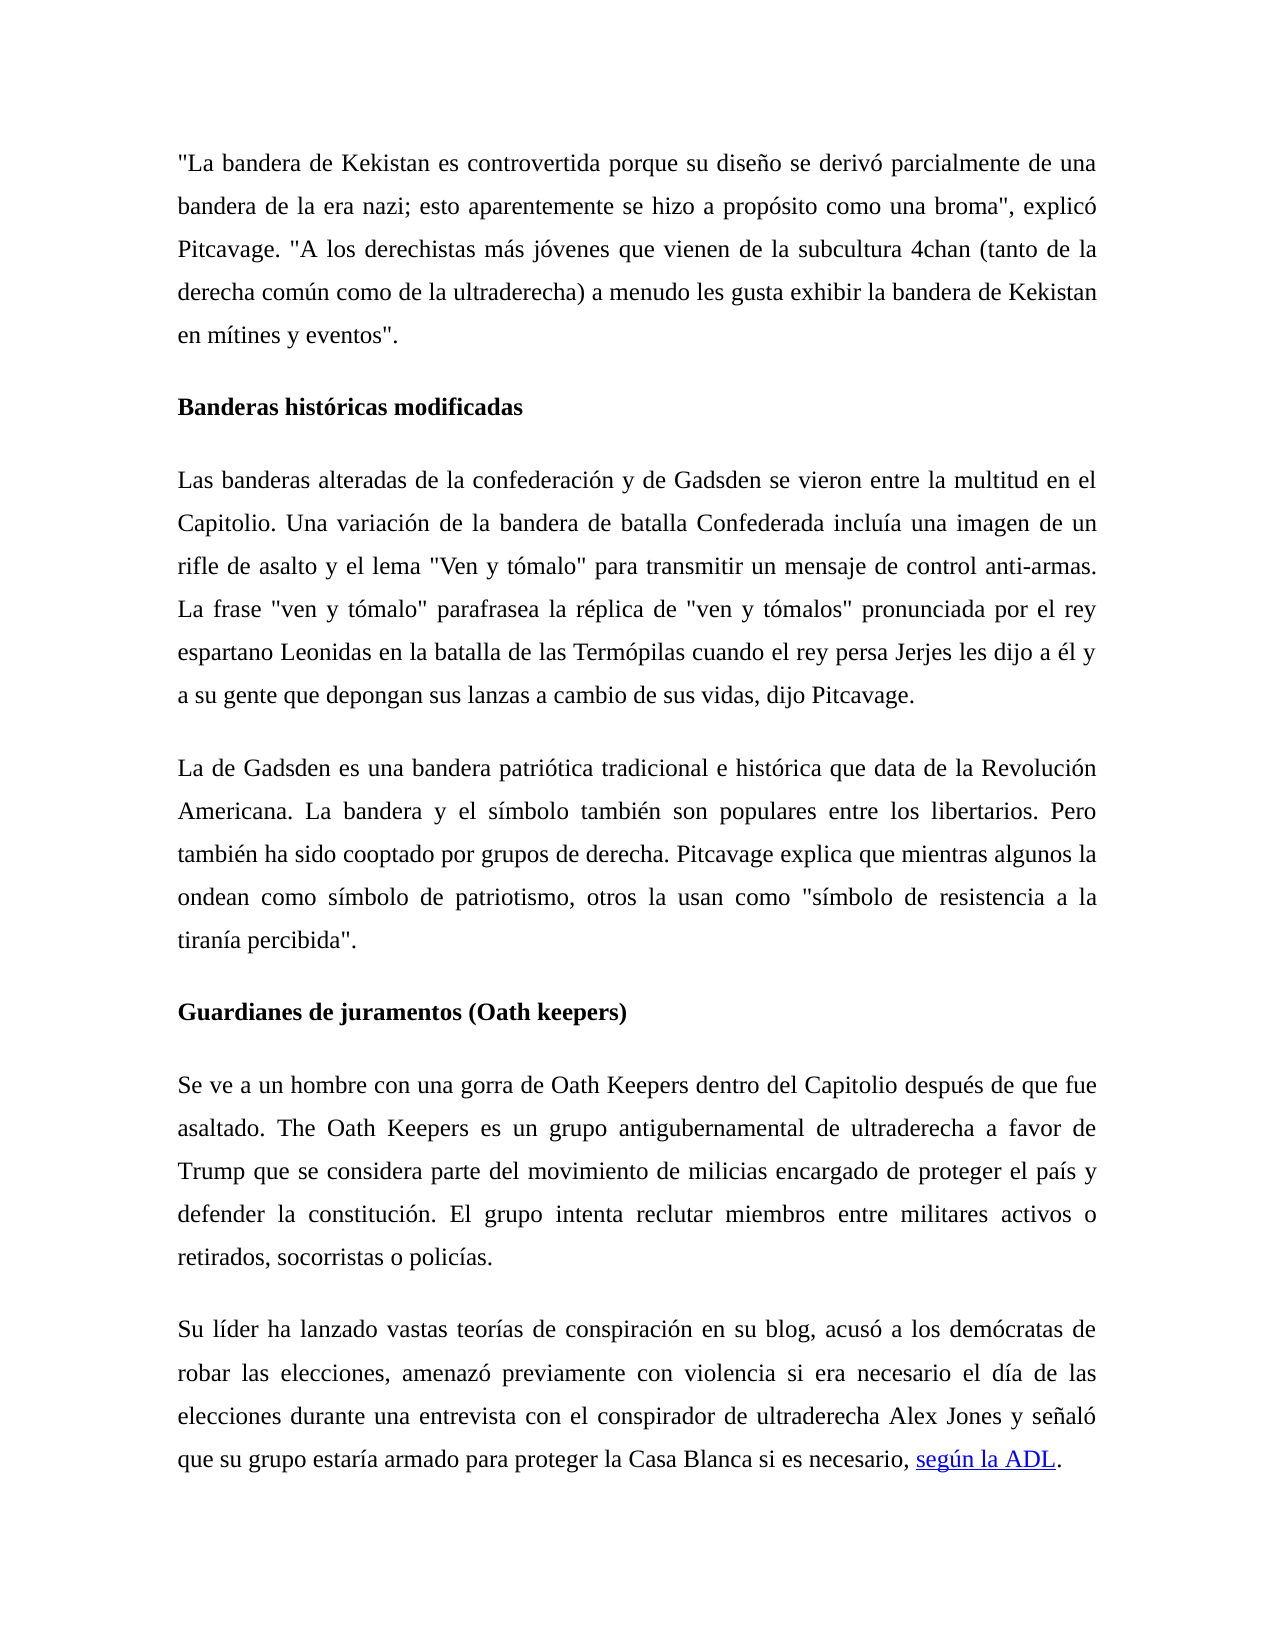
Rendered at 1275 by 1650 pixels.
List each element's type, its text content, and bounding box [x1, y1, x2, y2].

text Se ve a un hombre con una gorra de Oath Keepers dentro del Capitolio después de que fue asaltado. The Oath Keepers es un grupo antigubernamental de ultraderecha a favor de Trump que se considera parte del movimiento de milicias encargado de proteger el país y defender la constitución. El grupo intenta reclutar miembros entre militares activos o retirados, socorristas o policías. [177, 1070, 1098, 1271]
text La de Gadsden es una bandera patriótica tradicional e histórica que data de la Revolución Americana. La bandera y el símbolo también son populares entre los libertarios. Pero también ha sido cooptado por grupos de derecha. Pitcavage explica que mientras algunos la ondean como símbolo de patriotismo, otros la usan como "símbolo de resistencia a la tiranía percibida". [177, 753, 1098, 954]
text Su líder ha lanzado vastas teorías de conspiración en su blog, acusó a los demócratas de robar las elecciones, amenazó previamente con violencia si era necesario el día de las elecciones durante una entrevista con el conspirador de ultraderecha Alex Jones y señaló que su grupo estaría armado para proteger la Casa Blanca si es necesario, según la ADL. [177, 1314, 1098, 1473]
subtitle Guardianes de juramentos (Oath keepers) [177, 997, 1098, 1026]
text Las banderas alteradas de la confederación y de Gadsden se vieron entre la multitud en el Capitolio. Una variación de la bandera de batalla Confederada incluía una imagen de un rifle de asalto y el lema "Ven y tómalo" para transmitir un mensaje de control anti-armas. La frase "ven y tómalo" parafrasea la réplica de "ven y tómalos" pronunciada por el rey espartano Leonidas en la batalla de las Termópilas cuando el rey persa Jerjes les dijo a él y a su gente que depongan sus lanzas a cambio de sus vidas, dijo Pitcavage. [177, 465, 1098, 709]
subtitle Banderas históricas modificadas [177, 392, 1098, 421]
text "La bandera de Kekistan es controvertida porque su diseño se derivó parcialmente de una bandera de la era nazi; esto aparentemente se hizo a propósito como una broma", explicó Pitcavage. "A los derechistas más jóvenes que vienen de la subcultura 4chan (tanto de la derecha común como de la ultraderecha) a menudo les gusta exhibir la bandera de Kekistan en mítines y eventos". [177, 148, 1098, 349]
